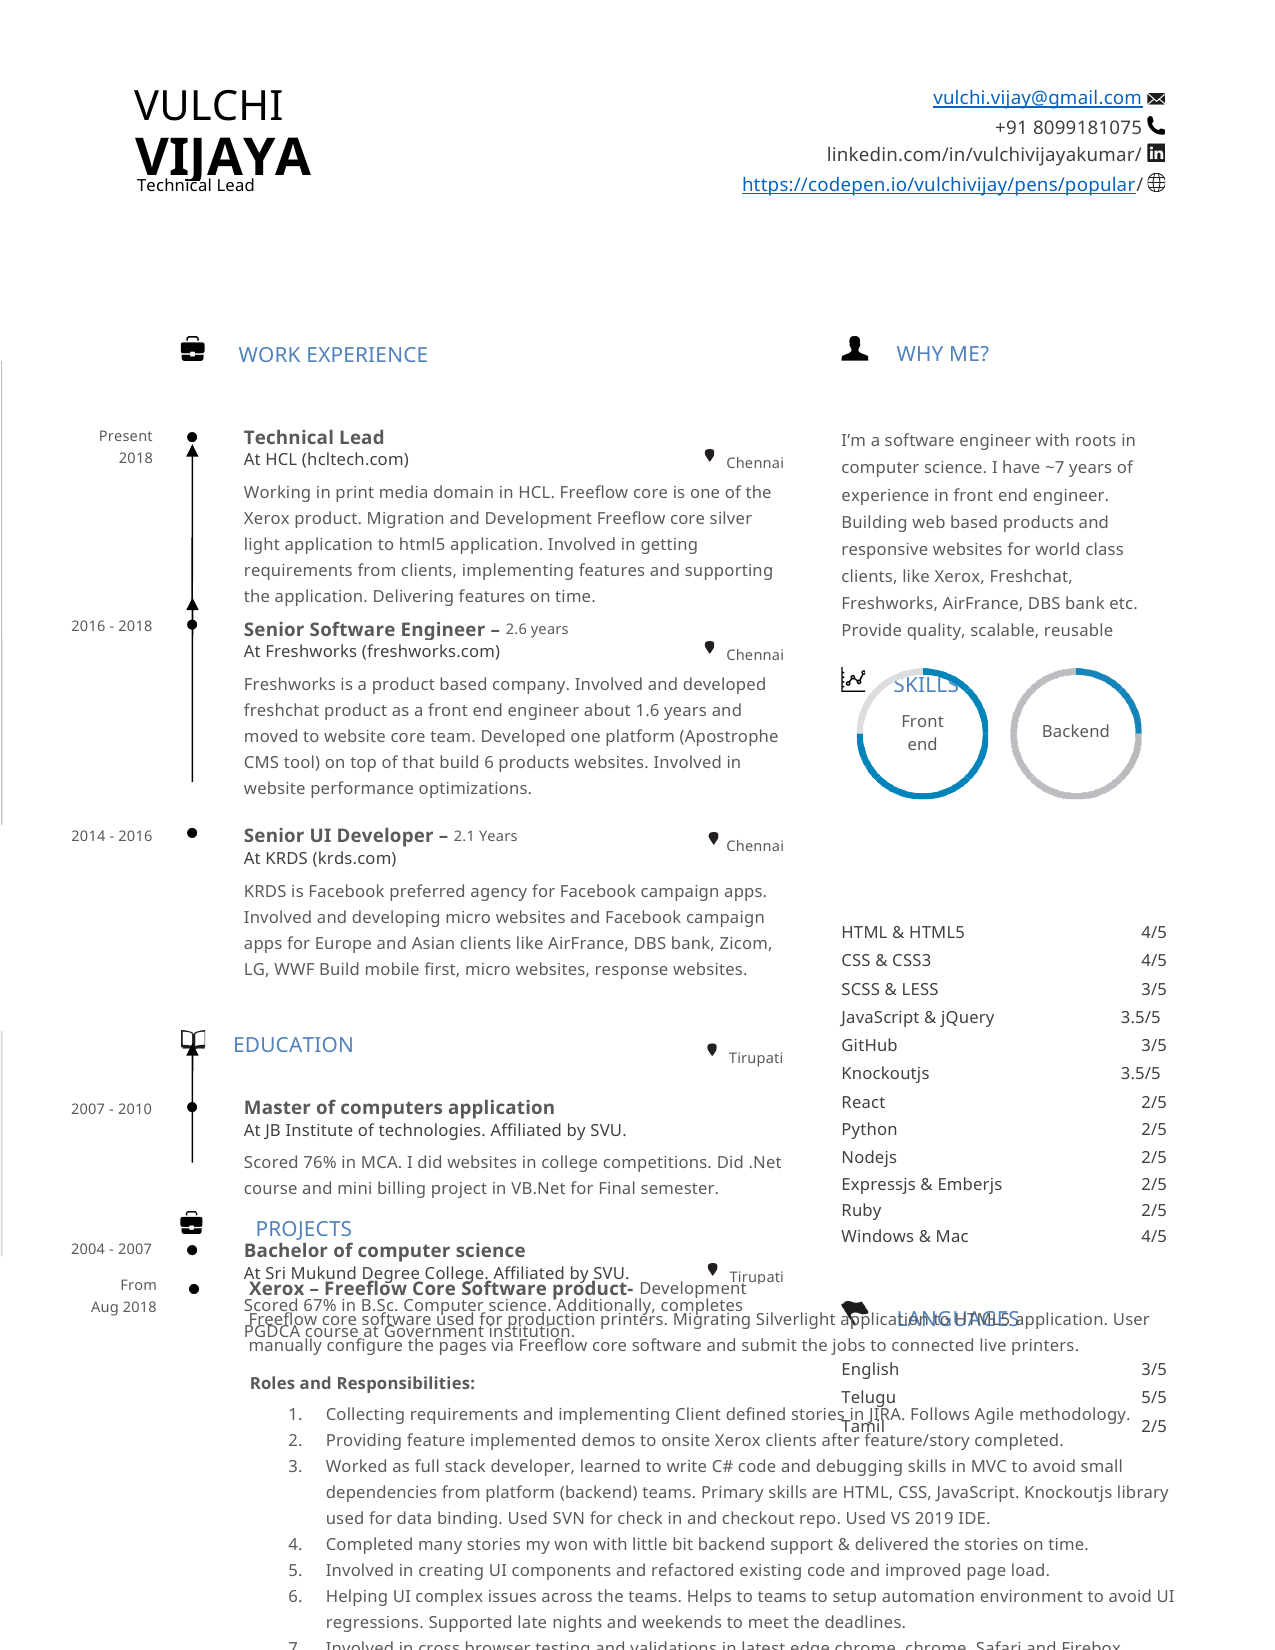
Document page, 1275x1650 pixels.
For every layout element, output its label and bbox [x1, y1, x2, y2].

picture [1010, 668, 1142, 800]
picture [1147, 93, 1165, 105]
picture [933, 668, 989, 721]
picture [841, 336, 869, 361]
picture [933, 747, 989, 800]
picture [1147, 173, 1166, 192]
picture [856, 744, 913, 800]
picture [181, 1030, 206, 1050]
picture [704, 448, 715, 462]
picture [180, 1211, 203, 1234]
picture [1147, 143, 1165, 162]
picture [707, 1262, 718, 1276]
picture [841, 667, 982, 793]
picture [707, 1043, 717, 1056]
picture [704, 640, 715, 654]
picture [708, 831, 719, 845]
picture [841, 1301, 869, 1326]
picture [180, 336, 205, 361]
picture [1147, 116, 1165, 135]
